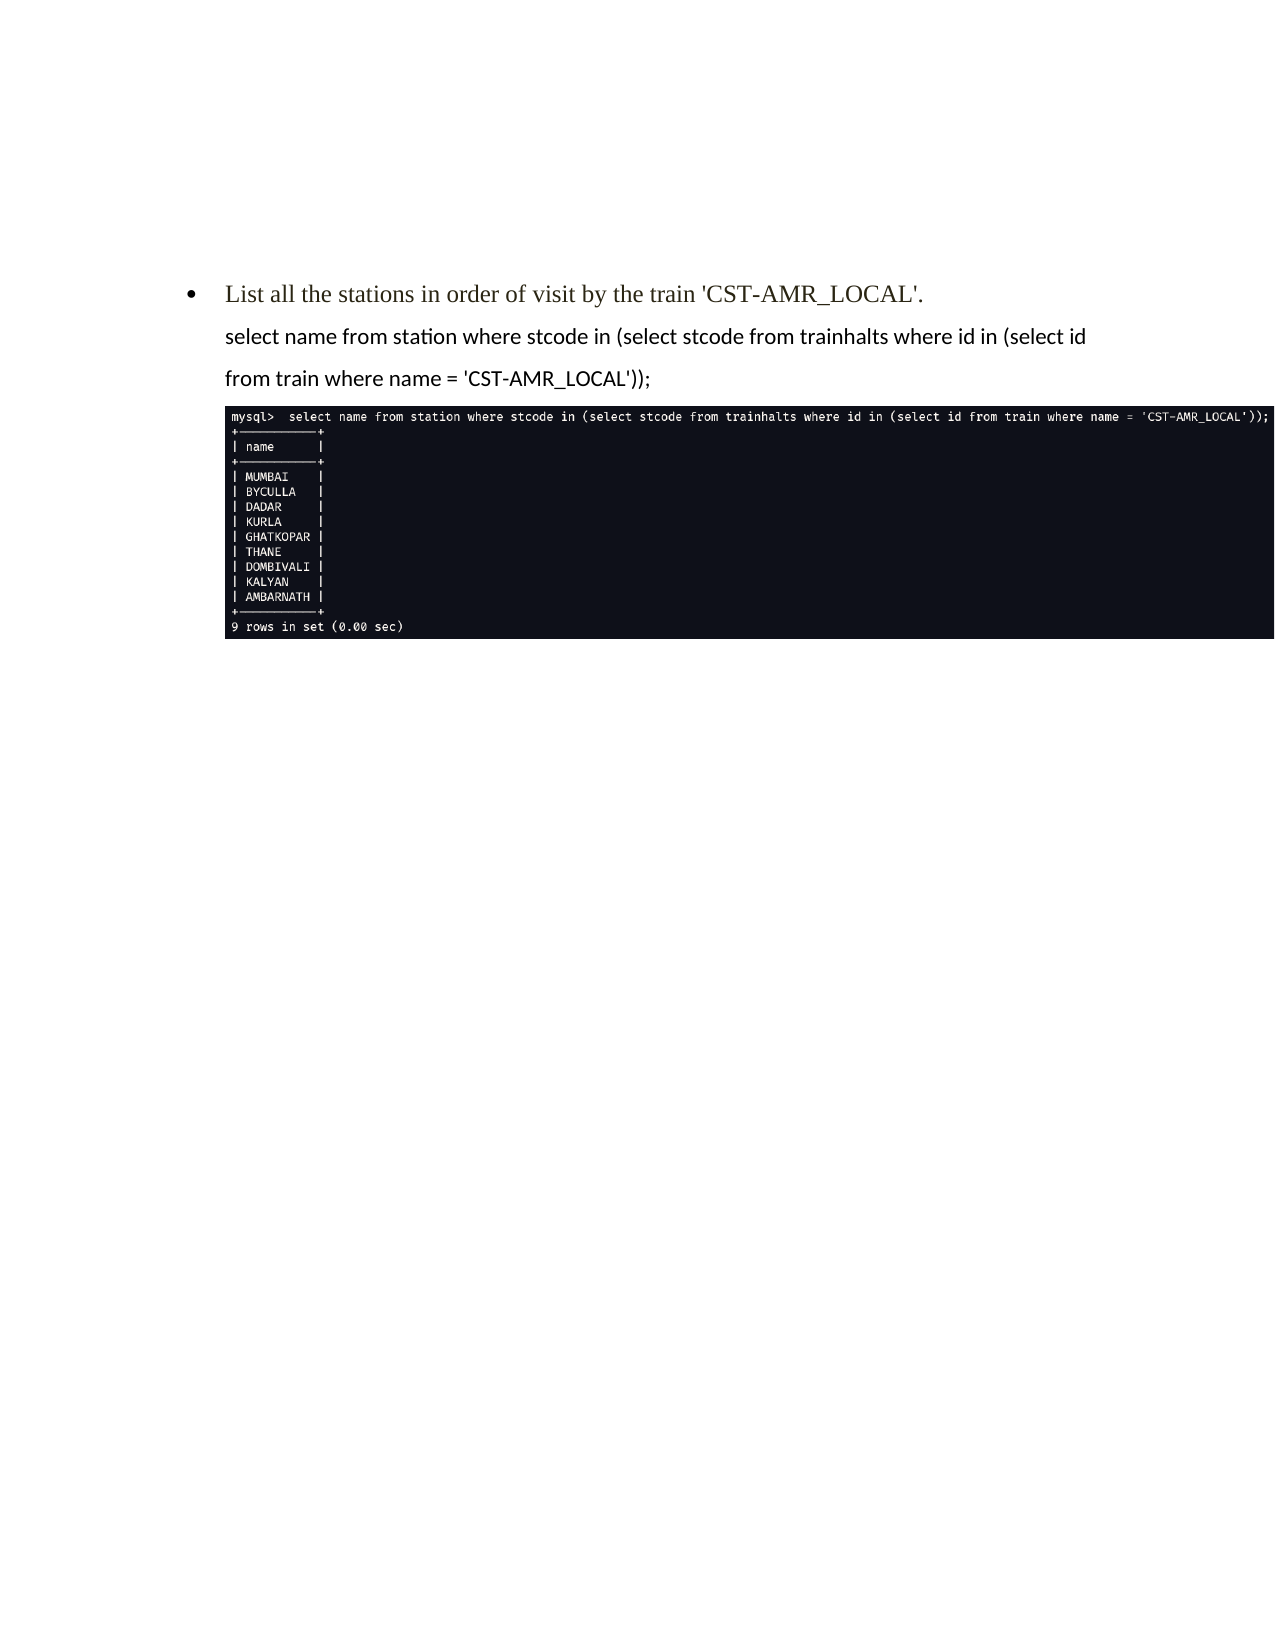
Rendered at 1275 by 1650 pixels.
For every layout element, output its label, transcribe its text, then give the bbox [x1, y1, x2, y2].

picture [225, 406, 1275, 639]
list List all the stations in order of visit by the train 'CST-AMR_LOCAL'. select name from station where stcode in (select stcode from trainhalts where id in (select id from train where name = 'CST-AMR_LOCAL')); [187, 279, 1125, 392]
